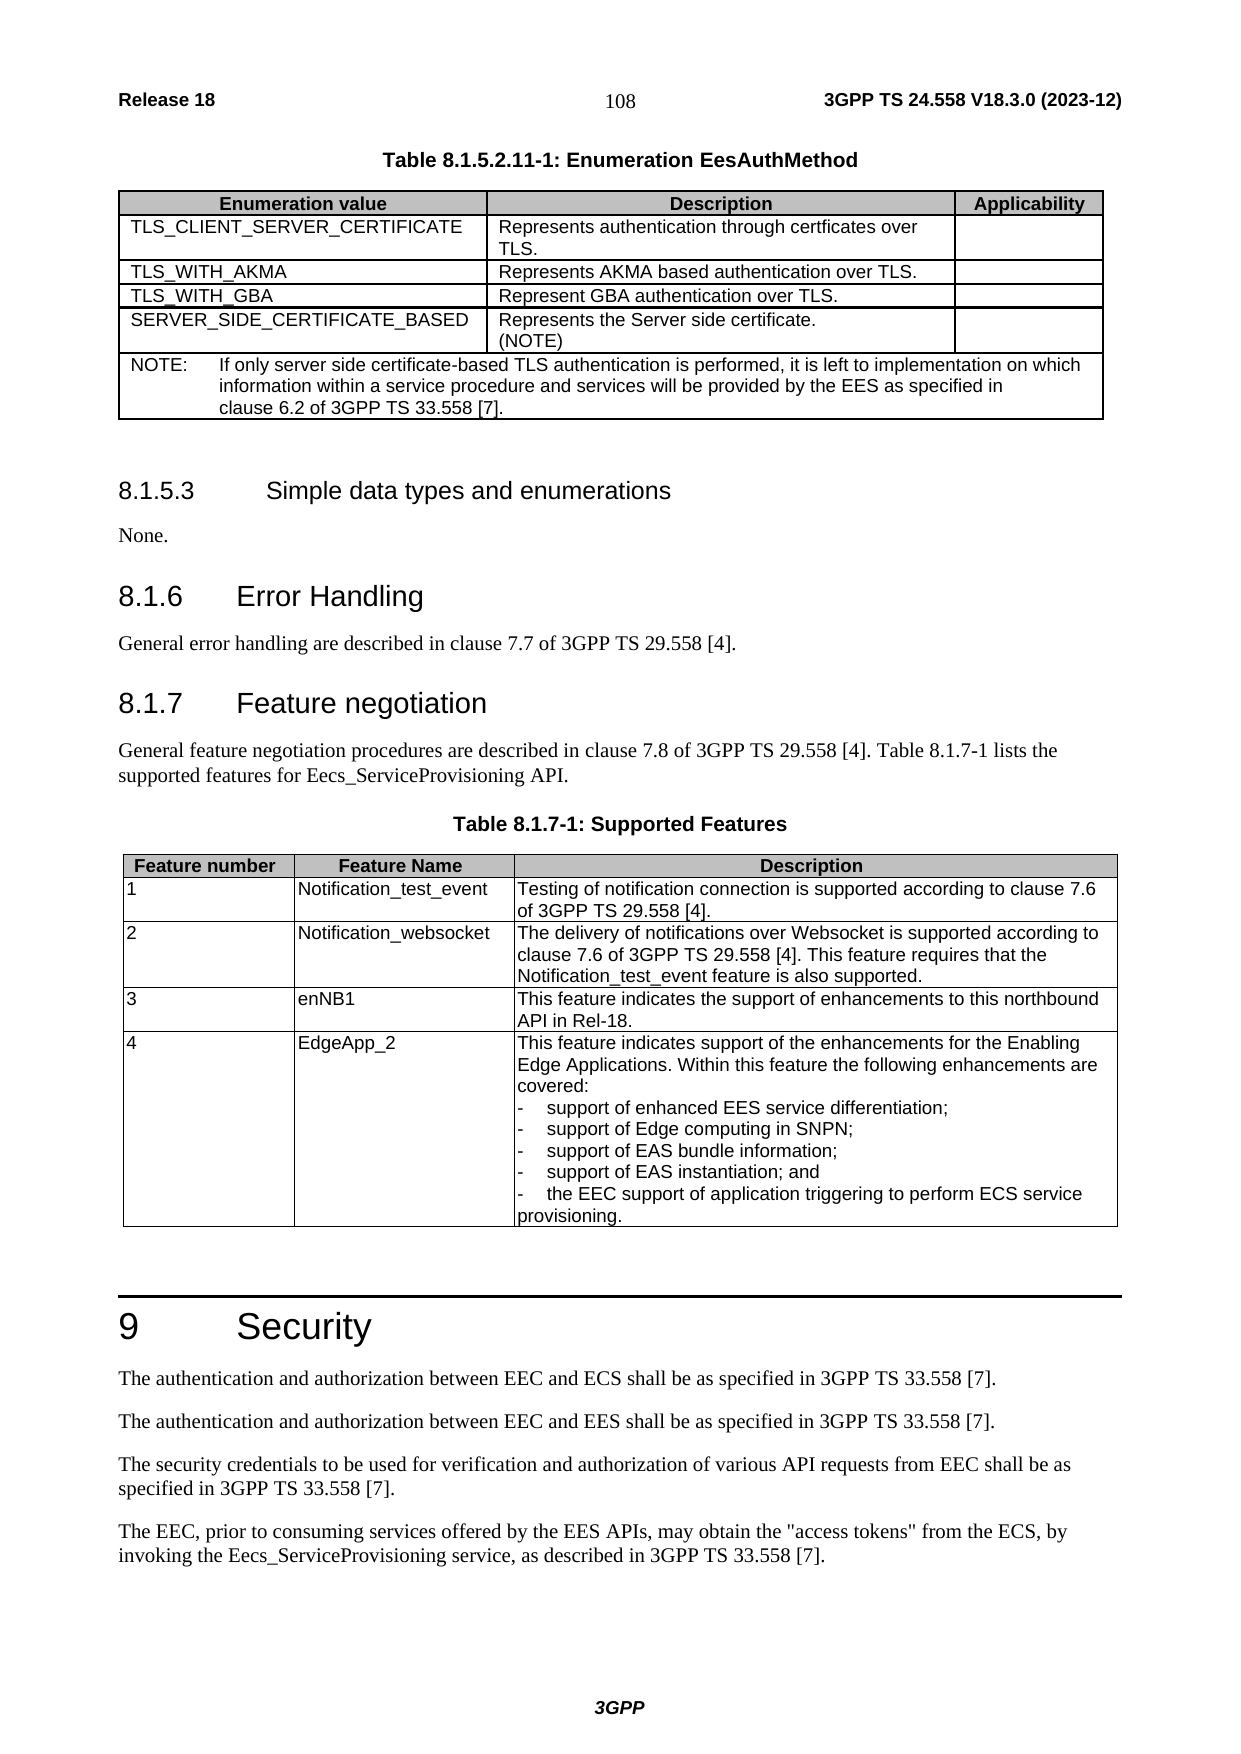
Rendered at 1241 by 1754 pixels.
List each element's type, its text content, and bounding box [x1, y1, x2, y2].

subtitle 8.1.5.3 Simple data types and enumerations [118, 476, 1122, 504]
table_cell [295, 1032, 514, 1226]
text Table 8.1.5.2.11-1: Enumeration EesAuthMethod [118, 147, 1122, 171]
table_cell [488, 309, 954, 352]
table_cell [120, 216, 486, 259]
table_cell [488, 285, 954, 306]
text The EEC, prior to consuming services offered by the EES APIs, may obtain the "access tokens" from the ECS, by invoking the Eecs_ServiceProvisioning service, as described in 3GPP TS 33.558 [7]. [118, 1519, 1122, 1567]
text The authentication and authorization between EEC and ECS shall be as specified in 3GPP TS 33.558 [7]. [118, 1366, 1122, 1390]
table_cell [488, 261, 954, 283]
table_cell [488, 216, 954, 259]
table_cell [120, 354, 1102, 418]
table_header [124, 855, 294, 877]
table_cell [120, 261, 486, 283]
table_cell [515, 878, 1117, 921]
text General feature negotiation procedures are described in clause 7.8 of 3GPP TS 29.558 [4]. Table 8.1.7-1 lists the supported features for Eecs_ServiceProvisioning API. [118, 738, 1122, 787]
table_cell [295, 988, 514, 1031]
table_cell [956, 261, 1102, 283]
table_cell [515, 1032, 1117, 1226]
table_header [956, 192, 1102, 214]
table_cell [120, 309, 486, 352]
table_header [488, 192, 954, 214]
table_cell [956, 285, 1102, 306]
text The security credentials to be used for verification and authorization of various API requests from EEC shall be as specified in 3GPP TS 33.558 [7]. [118, 1452, 1122, 1500]
text The authentication and authorization between EEC and EES shall be as specified in 3GPP TS 33.558 [7]. [118, 1409, 1122, 1433]
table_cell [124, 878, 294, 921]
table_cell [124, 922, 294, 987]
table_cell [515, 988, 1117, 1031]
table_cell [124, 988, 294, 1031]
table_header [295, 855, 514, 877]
subtitle 8.1.7 Feature negotiation [118, 686, 1122, 720]
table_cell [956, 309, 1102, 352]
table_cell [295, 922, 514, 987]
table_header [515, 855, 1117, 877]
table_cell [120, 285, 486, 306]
subtitle 9 Security [118, 1298, 1122, 1347]
text General error handling are described in clause 7.7 of 3GPP TS 29.558 [4]. [118, 631, 1122, 655]
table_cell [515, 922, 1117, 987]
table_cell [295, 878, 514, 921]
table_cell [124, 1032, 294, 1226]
text Table 8.1.7-1: Supported Features [118, 812, 1122, 836]
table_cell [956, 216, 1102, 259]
text None. [118, 523, 1122, 547]
subtitle 8.1.6 Error Handling [118, 578, 1122, 612]
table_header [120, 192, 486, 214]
